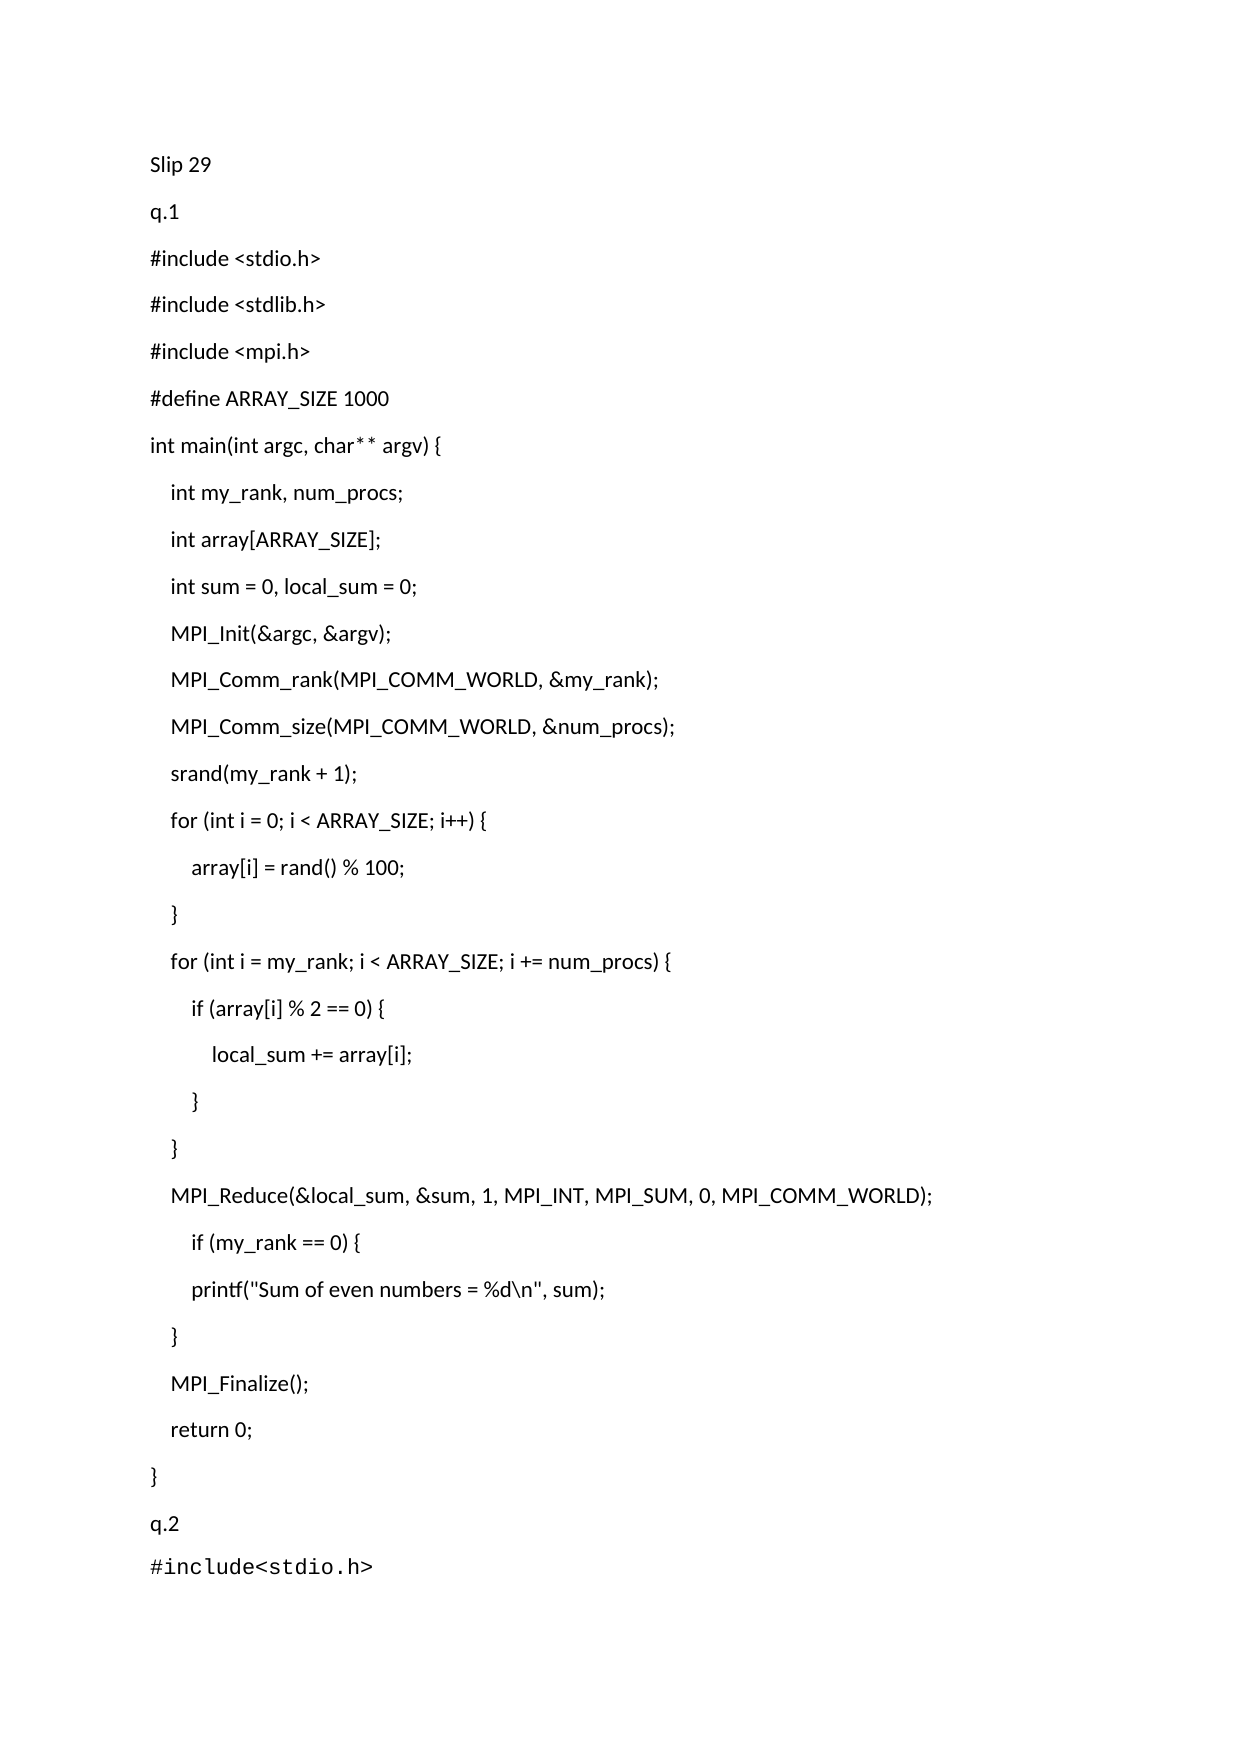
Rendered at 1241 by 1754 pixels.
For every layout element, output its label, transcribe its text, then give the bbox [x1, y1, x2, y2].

text local_sum += array[i]; [150, 1041, 1090, 1069]
text printf("Sum of even numbers = %d\n", sum); [150, 1275, 1090, 1303]
text MPI_Comm_size(MPI_COMM_WORLD, &num_procs); [150, 712, 1090, 741]
text q.1 [150, 197, 1090, 225]
text #include<stdio.h> [150, 1556, 1090, 1581]
text int my_rank, num_procs; [150, 478, 1090, 506]
text } [150, 1322, 1090, 1350]
text Slip 29 [150, 150, 1090, 178]
text } [150, 1134, 1090, 1162]
text if (my_rank == 0) { [150, 1228, 1090, 1256]
text } [150, 1087, 1090, 1116]
text return 0; [150, 1416, 1090, 1444]
text srand(my_rank + 1); [150, 759, 1090, 787]
text #include <stdio.h> [150, 244, 1090, 272]
text } [150, 900, 1090, 928]
text int main(int argc, char** argv) { [150, 431, 1090, 459]
text MPI_Init(&argc, &argv); [150, 619, 1090, 647]
text MPI_Finalize(); [150, 1369, 1090, 1397]
text for (int i = my_rank; i < ARRAY_SIZE; i += num_procs) { [150, 947, 1090, 975]
text MPI_Comm_rank(MPI_COMM_WORLD, &my_rank); [150, 666, 1090, 694]
text #include <mpi.h> [150, 337, 1090, 366]
text if (array[i] % 2 == 0) { [150, 994, 1090, 1022]
text } [150, 1462, 1090, 1491]
text #include <stdlib.h> [150, 291, 1090, 319]
text array[i] = rand() % 100; [150, 853, 1090, 881]
text int array[ARRAY_SIZE]; [150, 525, 1090, 553]
text MPI_Reduce(&local_sum, &sum, 1, MPI_INT, MPI_SUM, 0, MPI_COMM_WORLD); [150, 1181, 1090, 1209]
text int sum = 0, local_sum = 0; [150, 572, 1090, 600]
text q.2 [150, 1509, 1090, 1537]
text for (int i = 0; i < ARRAY_SIZE; i++) { [150, 806, 1090, 834]
text #define ARRAY_SIZE 1000 [150, 384, 1090, 412]
